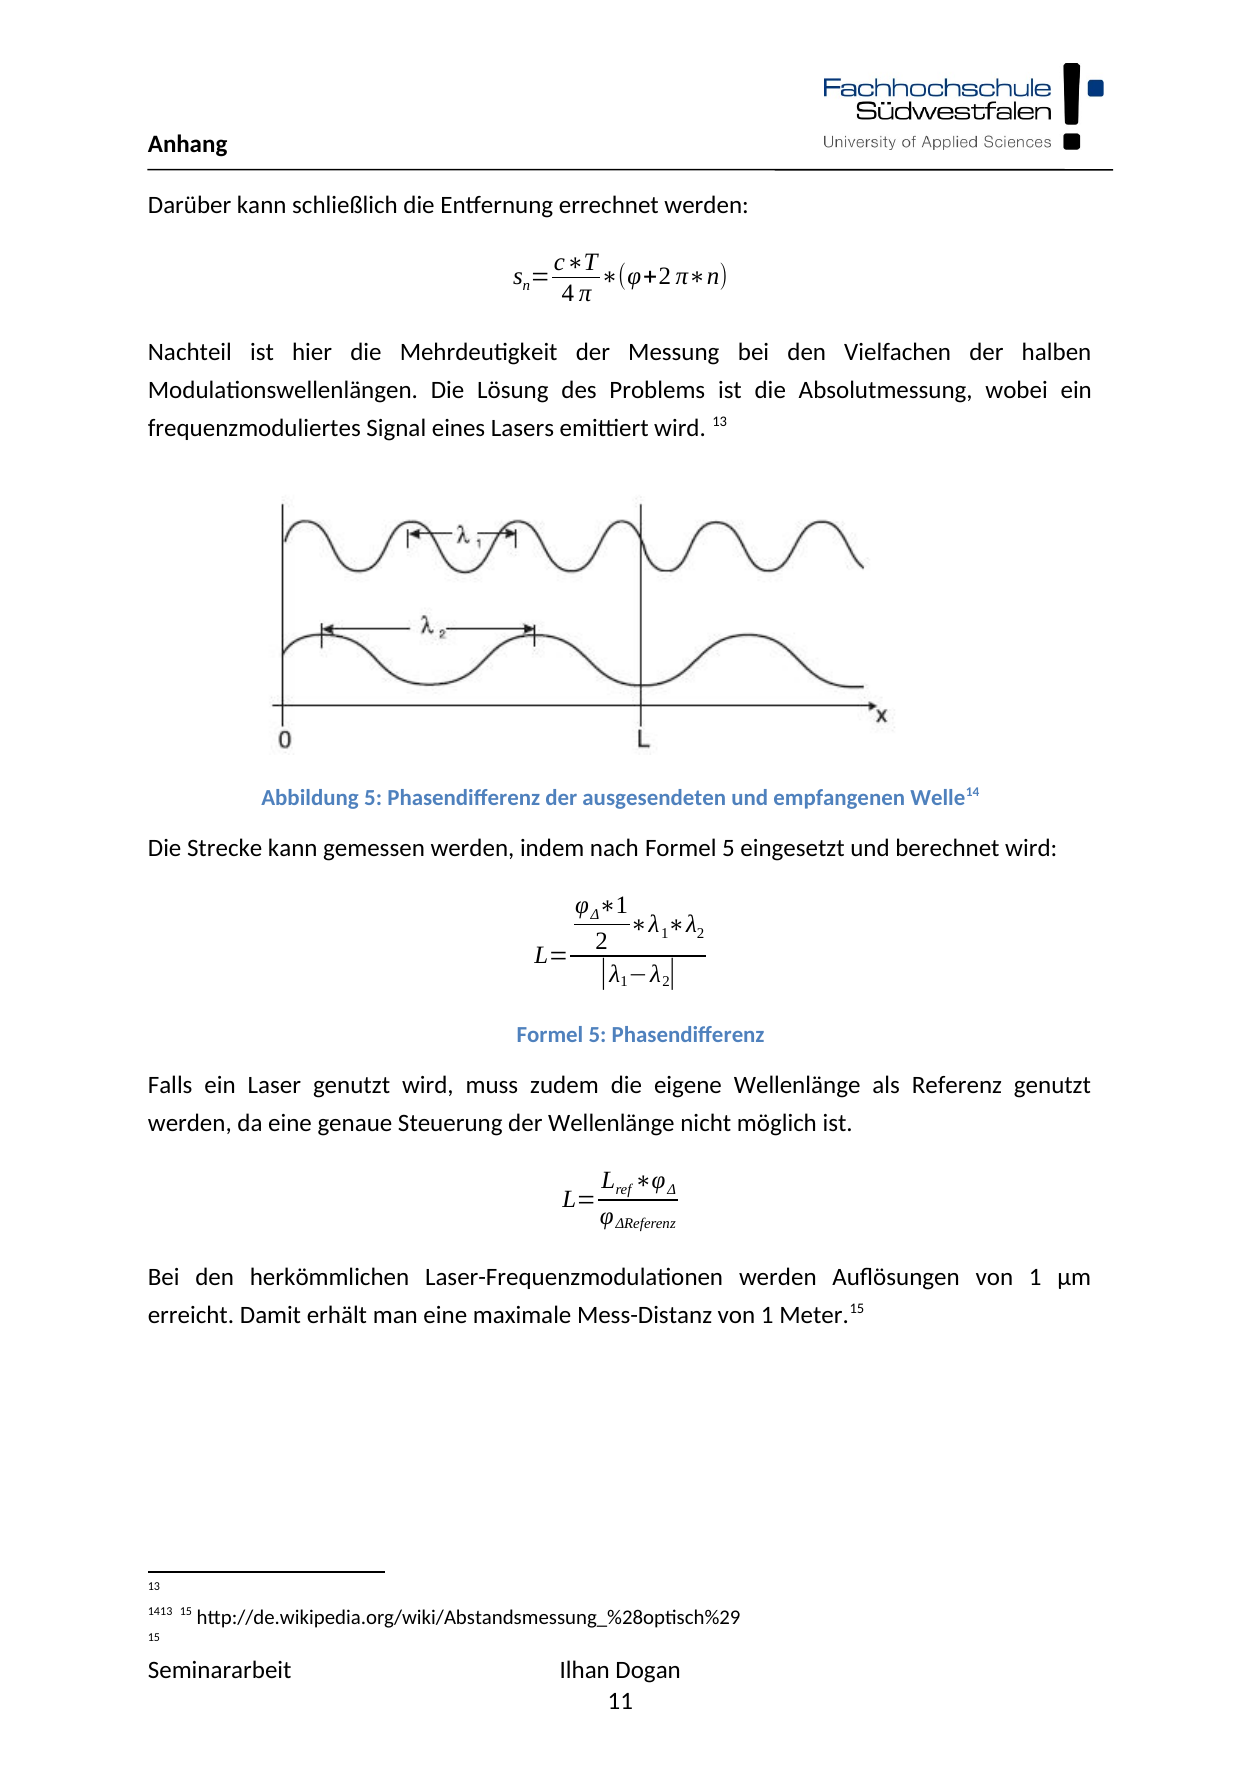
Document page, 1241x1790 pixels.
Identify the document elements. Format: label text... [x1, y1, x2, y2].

text Bei den herkömmlichen Laser-Frequenzmodulationen werden Auflösungen von 1 µm erreicht. Damit erhält man eine maximale Mess-Distanz von 1 Meter. [148, 1261, 1093, 1330]
picture [257, 471, 983, 755]
text Nachteil ist hier die Mehrdeutigkeit der Messung bei den Vielfachen der halben Modulationswellenlängen. Die Lösung des Problems ist die Absolutmessung, wobei ein frequenzmoduliertes Signal eines Lasers emittiert wird. [148, 336, 1093, 443]
text Formel 5: Phasendifferenz [148, 1021, 1093, 1049]
text Darüber kann schließlich die Entfernung errechnet werden: [148, 189, 1093, 220]
text Abbildung 5: Phasendifferenz der ausgesendeten und empfangenen Welle [148, 783, 1093, 811]
text Die Strecke kann gemessen werden, indem nach Formel 5 eingesetzt und berechnet wird: [148, 832, 1093, 863]
text Falls ein Laser genutzt wird, muss zudem die eigene Wellenlänge als Referenz genutzt werden, da eine genaue Steuerung der Wellenlänge nicht möglich ist. [148, 1069, 1093, 1138]
picture [824, 63, 1104, 150]
